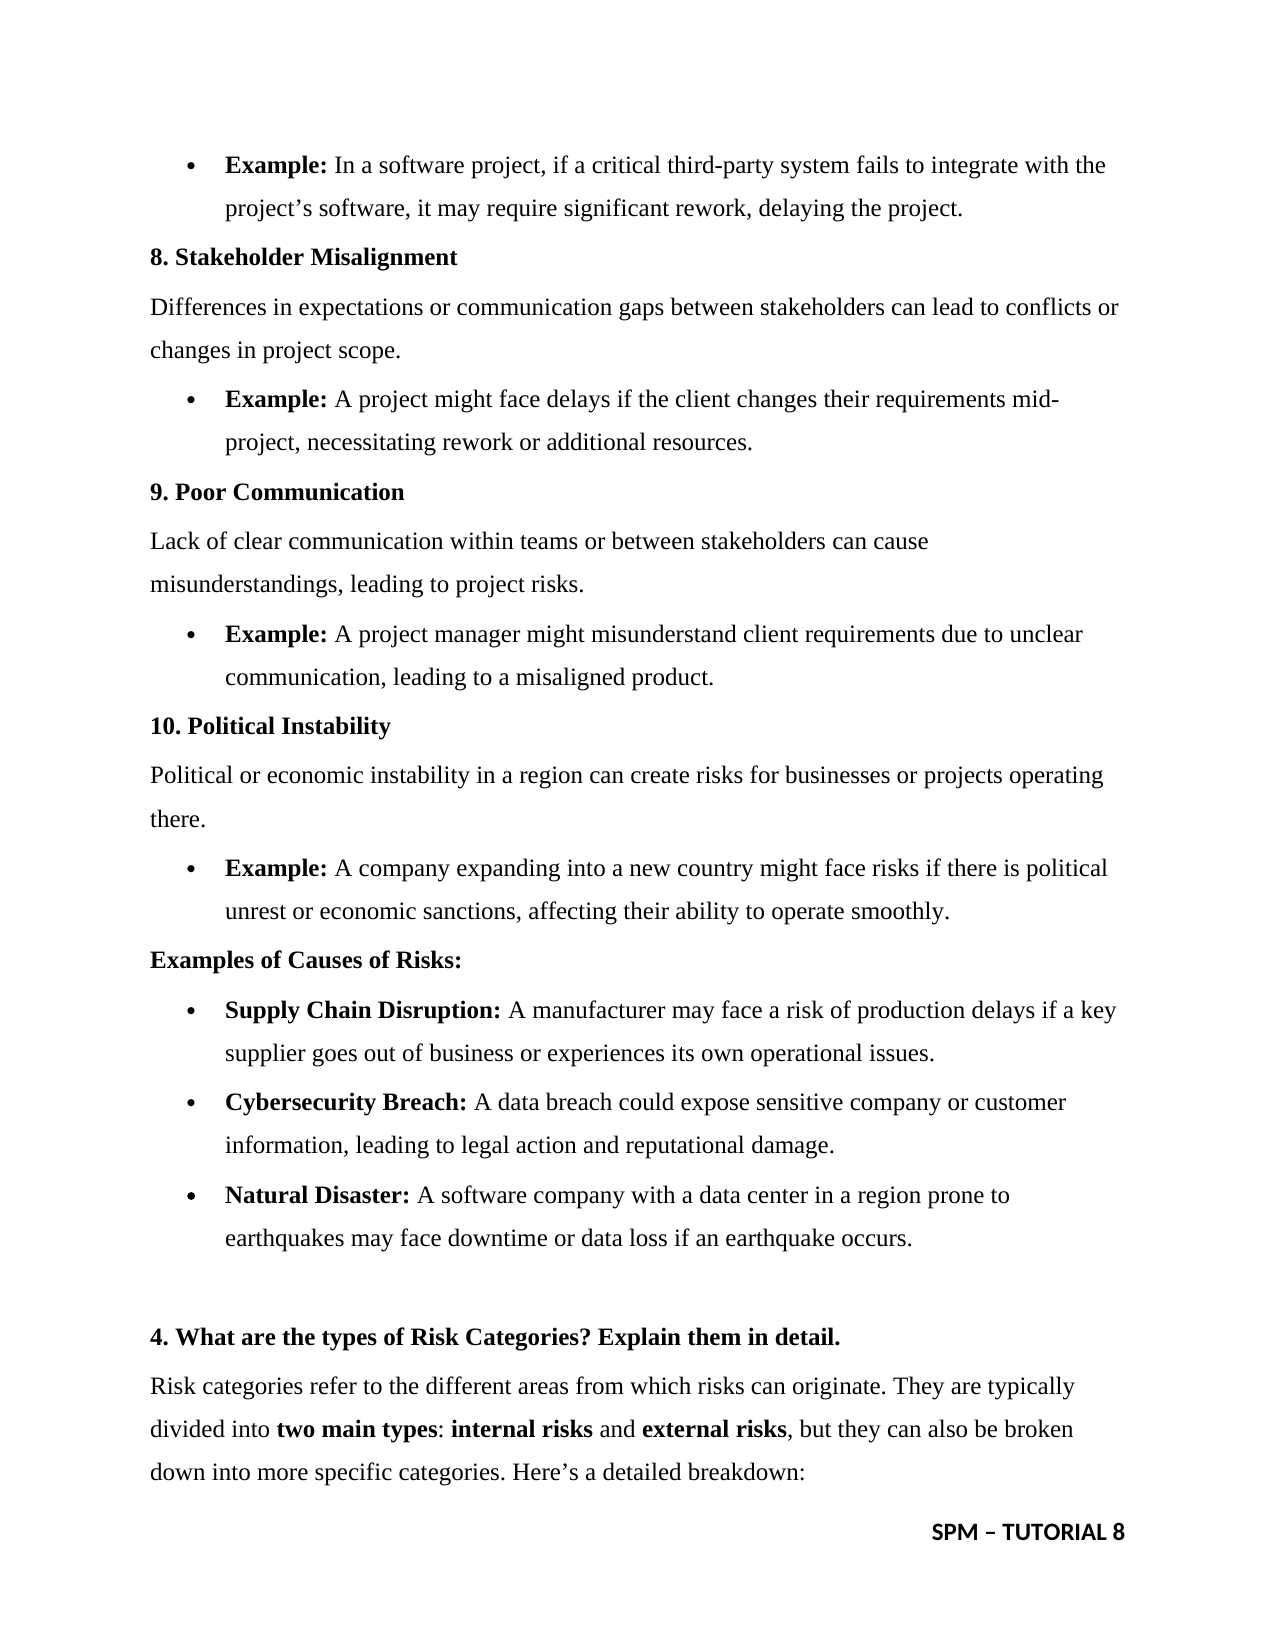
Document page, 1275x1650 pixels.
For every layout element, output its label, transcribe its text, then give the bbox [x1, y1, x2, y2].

text 10. Political Instability [150, 711, 1125, 740]
list Supply Chain Disruption: A manufacturer may face a risk of production delays if a key supplier goes out of business or experiences its own operational issues. [187, 995, 1125, 1067]
list Example: A company expanding into a new country might face risks if there is political unrest or economic sanctions, affecting their ability to operate smoothly. [187, 853, 1125, 925]
list Natural Disaster: A software company with a data center in a region prone to earthquakes may face downtime or data loss if an earthquake occurs. [187, 1180, 1125, 1252]
text Differences in expectations or communication gaps between stakeholders can lead to conflicts or changes in project scope. [150, 292, 1125, 364]
list Example: A project manager might misunderstand client requirements due to unclear communication, leading to a misaligned product. [187, 619, 1125, 691]
text 4. What are the types of Risk Categories? Explain them in detail. [150, 1322, 1125, 1351]
list Example: A project might face delays if the client changes their requirements mid-project, necessitating rework or additional resources. [187, 384, 1125, 456]
list Example: In a software project, if a critical third-party system fails to integrate with the project’s software, it may require significant rework, delaying the project. [187, 150, 1125, 222]
text Risk categories refer to the different areas from which risks can originate. They are typically divided into two main types: internal risks and external risks, but they can also be broken down into more specific categories. Here’s a detailed breakdown: [150, 1371, 1125, 1486]
text 9. Poor Communication [150, 477, 1125, 506]
text Political or economic instability in a region can create risks for businesses or projects operating there. [150, 761, 1125, 832]
text Lack of clear communication within teams or between stakeholders can cause misunderstandings, leading to project risks. [150, 526, 1125, 598]
text Examples of Causes of Risks: [150, 946, 1125, 974]
list Cybersecurity Breach: A data breach could expose sensitive company or customer information, leading to legal action and reputational damage. [187, 1087, 1125, 1159]
text 8. Stakeholder Misalignment [150, 242, 1125, 271]
